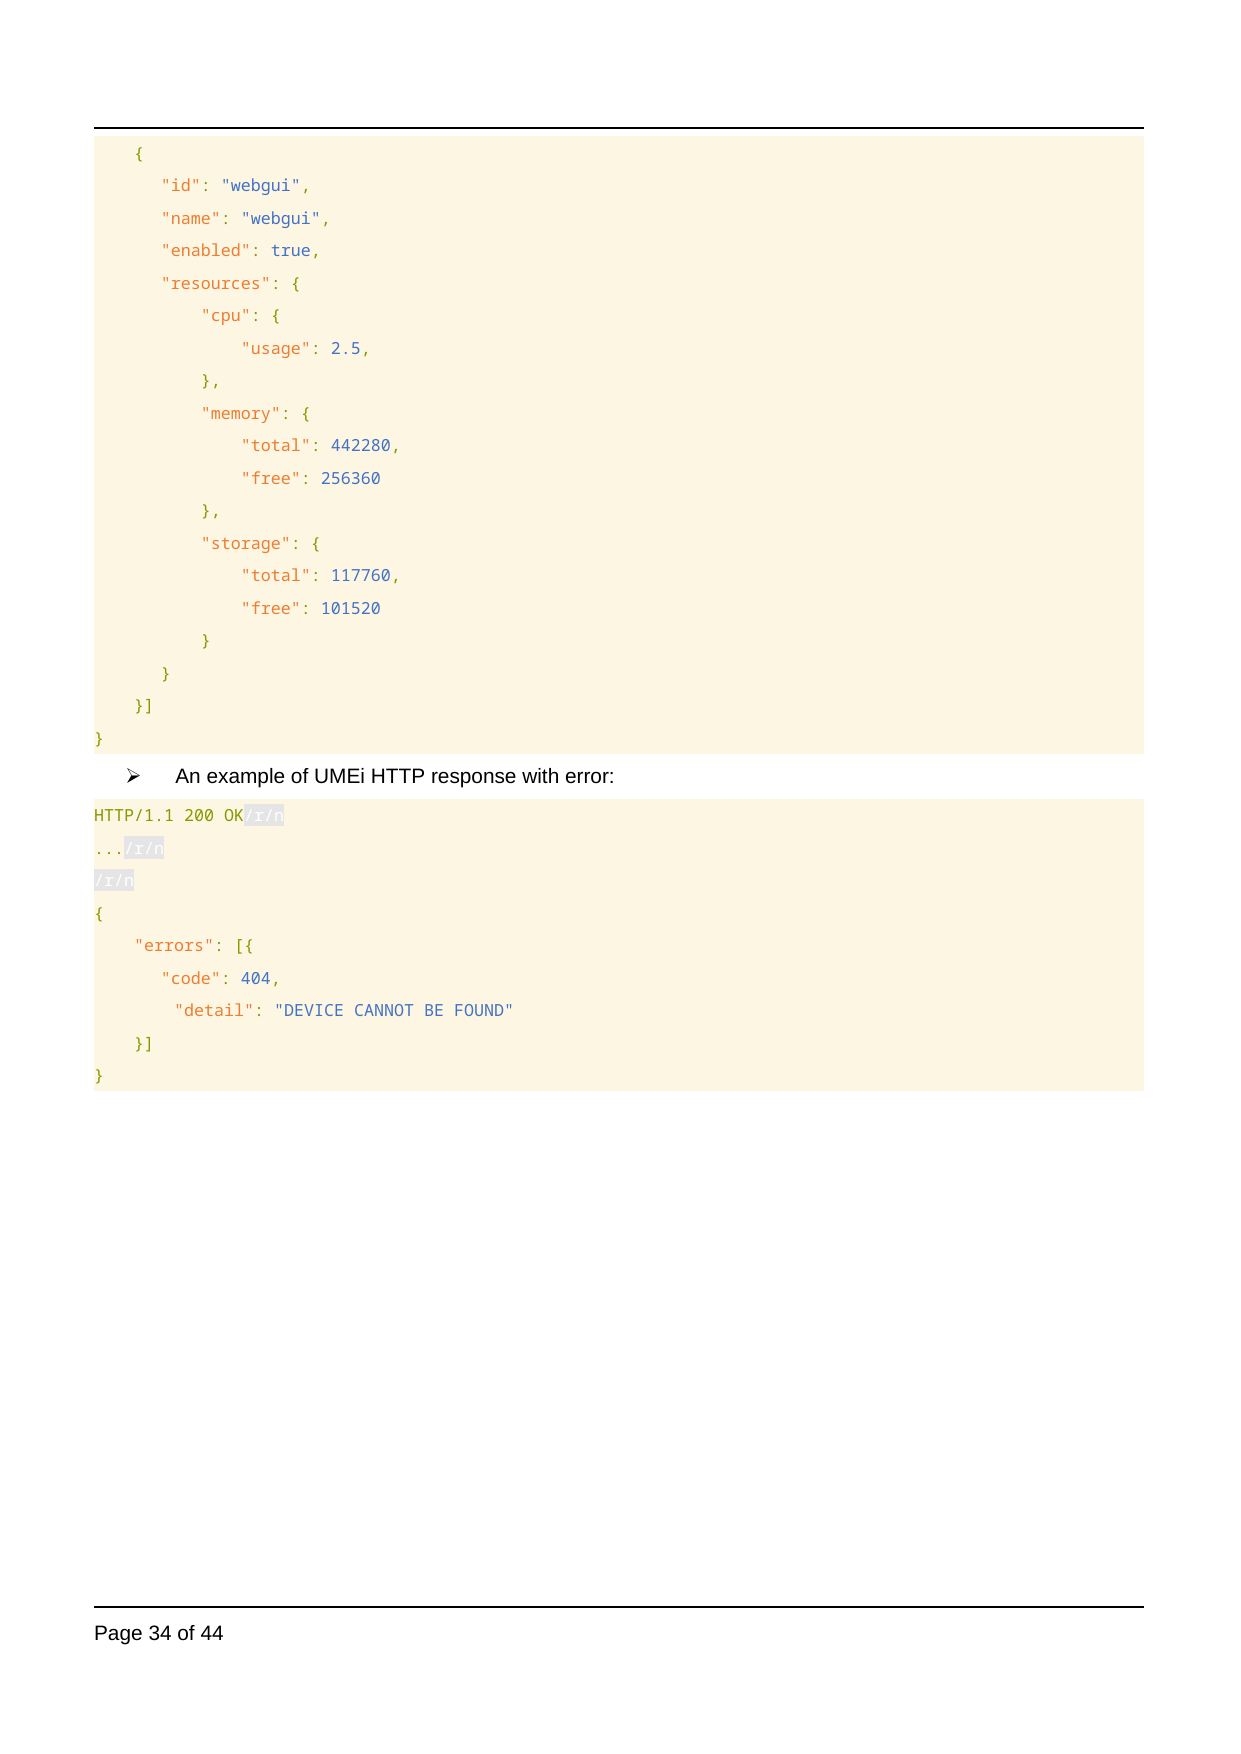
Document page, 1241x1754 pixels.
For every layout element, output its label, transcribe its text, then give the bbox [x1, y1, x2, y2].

text "detail": "DEVICE CANNOT BE FOUND" [94, 994, 1144, 1026]
text /r/n [94, 864, 1144, 896]
text }] [94, 1026, 1144, 1059]
text .../r/n [94, 831, 1144, 864]
text { [94, 896, 1144, 929]
text } [94, 1059, 1144, 1091]
text HTTP/1.1 200 OK/r/n [94, 799, 1144, 831]
text } [94, 721, 1144, 754]
text { "id": "webgui", "name": "webgui", "enabled": true, "resources": { "cpu": { "usage": 2.5, }, "memory": { "total": 442280, "free": 256360 }, "storage": { "total": 117760, "free": 101520 } } [94, 136, 1144, 689]
text }] [94, 689, 1144, 721]
list An example of UMEi HTTP response with error: [125, 760, 1144, 793]
text "errors": [{ "code": 404, [94, 929, 1144, 994]
